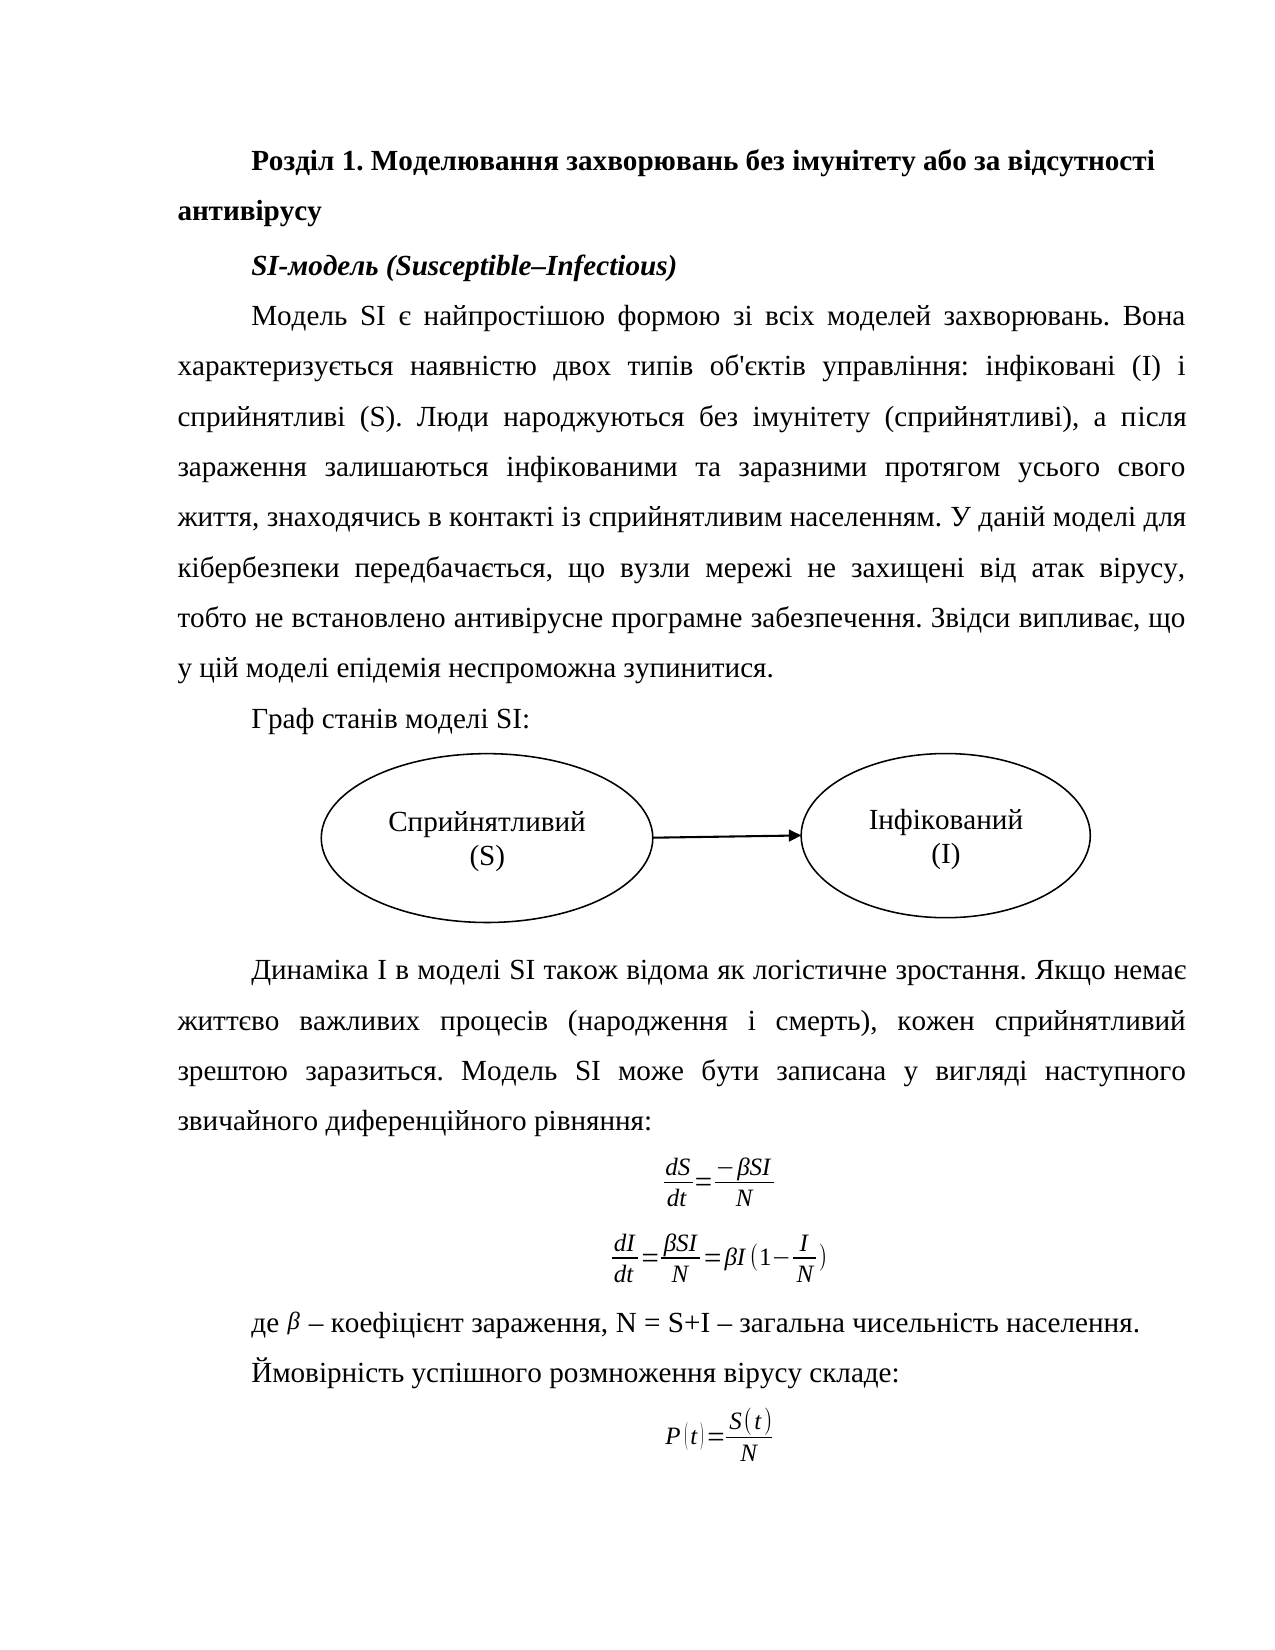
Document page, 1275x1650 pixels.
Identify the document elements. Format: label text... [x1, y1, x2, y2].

text Граф станів моделі SI: [177, 701, 1186, 734]
subtitle SI-модель (Susceptible–Infectious) [177, 248, 1186, 281]
text Динаміка I в моделі SI також відома як логістичне зростання. Якщо немає життєво важливих процесів (народження і смерть), кожен сприйнятливий зрештою заразиться. Модель SI може бути записана у вигляді наступного звичайного диференційного рівняння: [177, 952, 1186, 1137]
subtitle Розділ 1. Моделювання захворювань без імунітету або за відсутності антивірусу [177, 143, 1186, 227]
text де – коефіцієнт зараження, N = S+I – загальна чисельність населення. [177, 1305, 1186, 1338]
text Модель SI є найпростішою формою зі всіх моделей захворювань. Вона характеризується наявністю двох типів об'єктів управління: інфіковані (I) і сприйнятливі (S). Люди народжуються без імунітету (сприйнятливі), а після зараження залишаються інфікованими та заразними протягом усього свого життя, знаходячись в контакті із сприйнятливим населенням. У даній моделі для кібербезпеки передбачається, що вузли мережі не захищені від атак вірусу, тобто не встановлено антивірусне програмне забезпечення. Звідси випливає, що у цій моделі епідемія неспроможна зупинитися. [177, 298, 1186, 684]
text Ймовірність успішного розмноження вірусу складе: [177, 1355, 1186, 1389]
